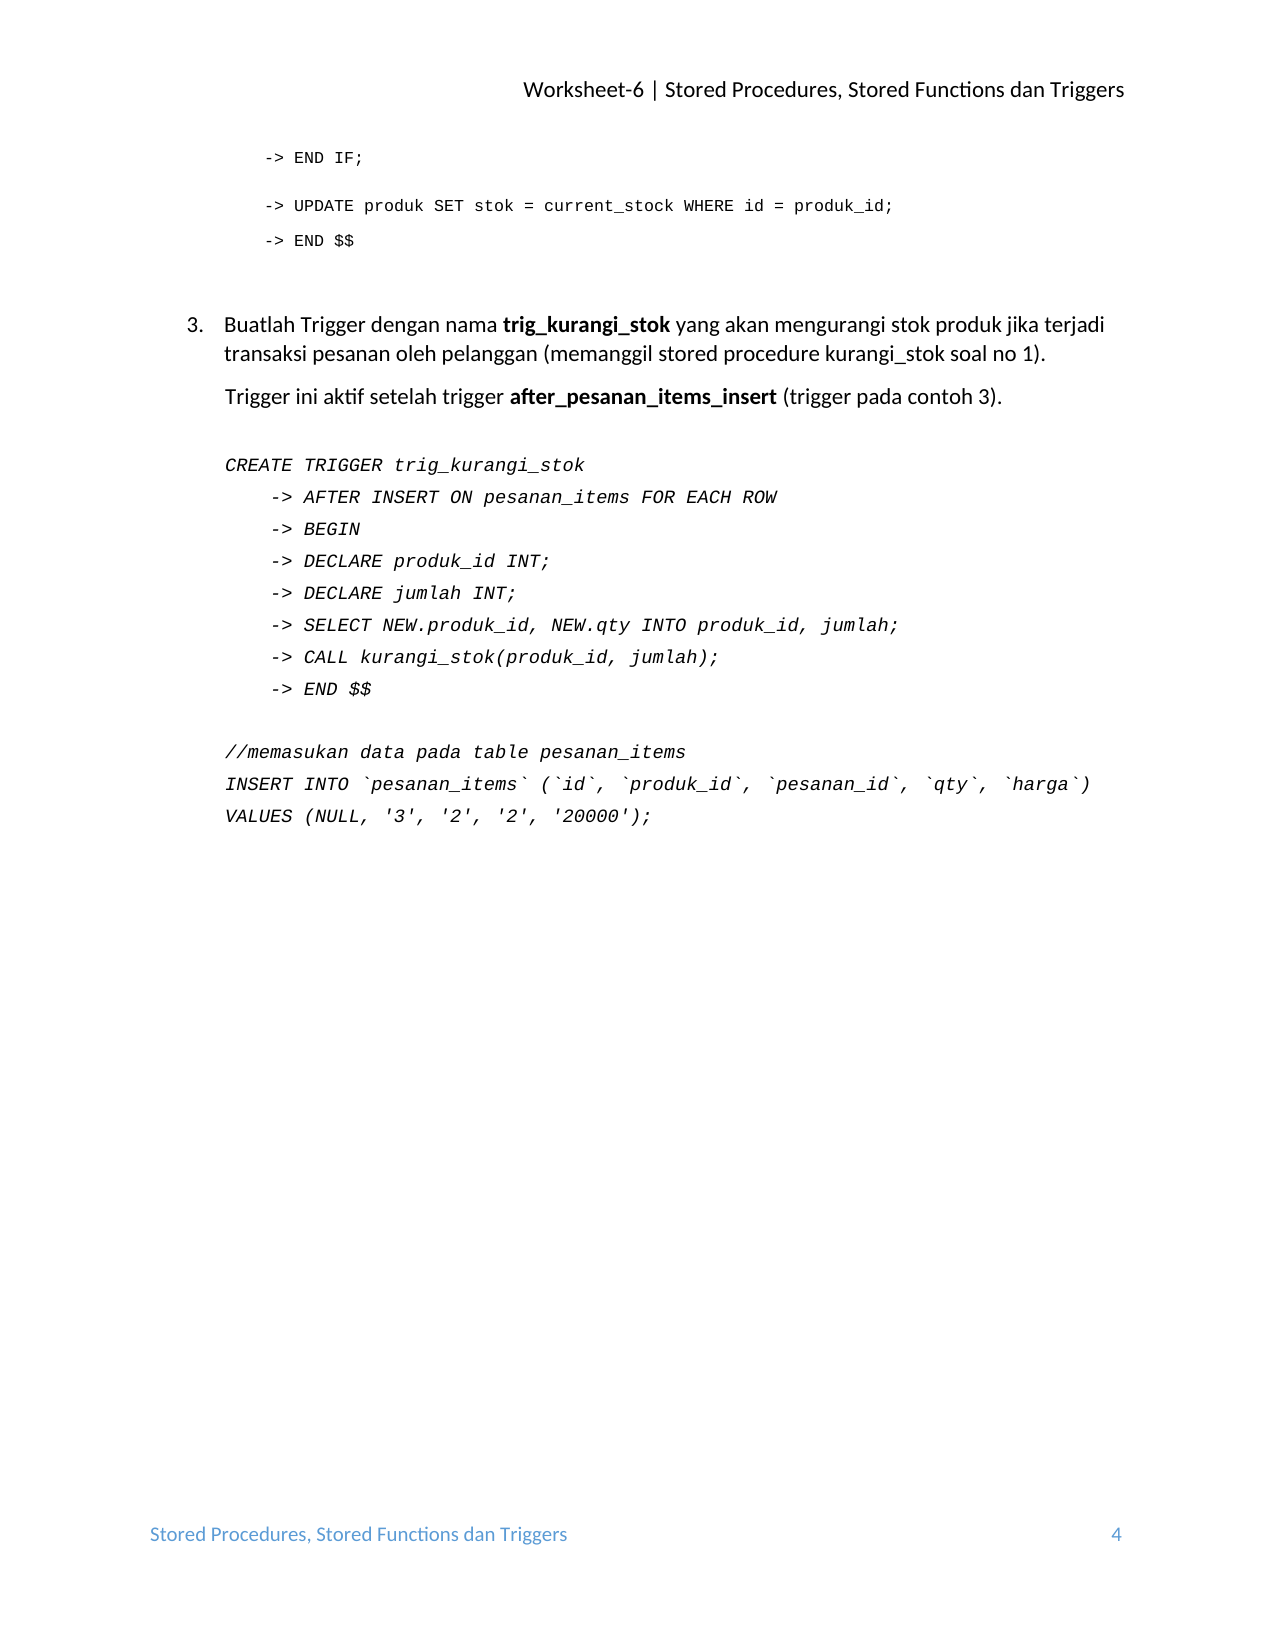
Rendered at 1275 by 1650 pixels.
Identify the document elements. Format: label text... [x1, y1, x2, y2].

text -> AFTER INSERT ON pesanan_items FOR EACH ROW [225, 488, 1125, 509]
list Buatlah Trigger dengan nama trig_kurangi_stok yang akan mengurangi stok produk jika terjadi transaksi pesanan oleh pelanggan (memanggil stored procedure kurangi_stok soal no 1). [186, 311, 1125, 367]
text -> UPDATE produk SET stok = current_stock WHERE id = produk_id; [224, 198, 1125, 217]
text CREATE TRIGGER trig_kurangi_stok [225, 456, 1125, 477]
text -> DECLARE jumlah INT; [225, 584, 1125, 605]
text -> END $$ [225, 679, 1125, 701]
text INSERT INTO `pesanan_items` (`id`, `produk_id`, `pesanan_id`, `qty`, `harga`) VALUES (NULL, '3', '2', '2', '20000'); [225, 775, 1125, 828]
text Trigger ini aktif setelah trigger after_pesanan_items_insert (trigger pada contoh 3). [225, 382, 1125, 410]
text -> END $$ [224, 232, 1125, 251]
text -> BEGIN [225, 520, 1125, 541]
text //memasukan data pada table pesanan_items [225, 743, 1125, 764]
text -> DECLARE produk_id INT; [225, 552, 1125, 573]
text -> CALL kurangi_stok(produk_id, jumlah); [225, 647, 1125, 669]
text -> SELECT NEW.produk_id, NEW.qty INTO produk_id, jumlah; [225, 616, 1125, 637]
text -> END IF; [224, 150, 1125, 169]
